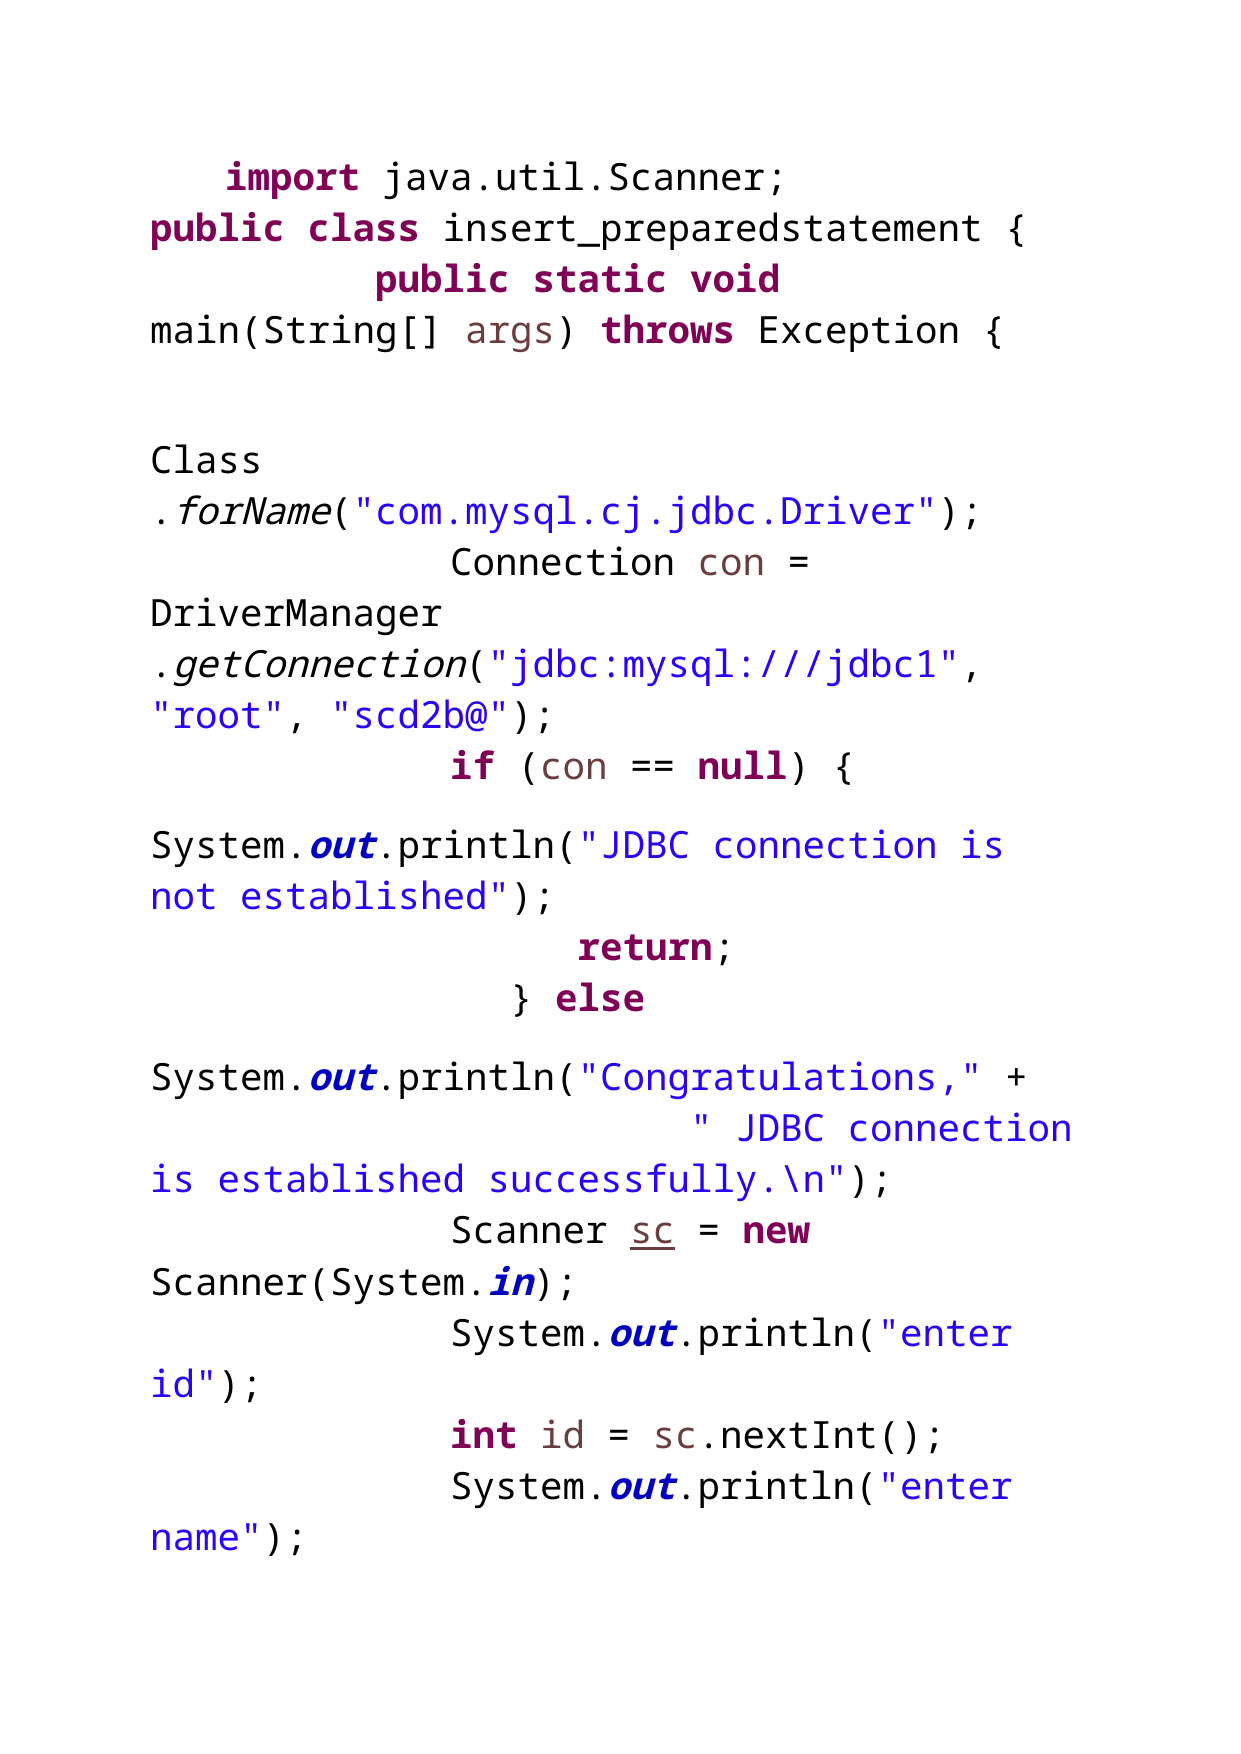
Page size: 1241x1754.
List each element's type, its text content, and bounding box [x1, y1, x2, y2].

text System.out.println("enter id"); [150, 1306, 1090, 1408]
text " JDBC connection is established successfully.\n"); [150, 1102, 1090, 1204]
text Class.forName("com.mysql.cj.jdbc.Driver"); [150, 354, 1090, 535]
text int id = sc.nextInt(); [150, 1408, 1090, 1459]
text return; [150, 921, 1090, 972]
text } else [150, 972, 1090, 1023]
text public class insert_preparedstatement { [150, 201, 1090, 252]
text import java.util.Scanner; [150, 150, 1090, 201]
text Connection con = DriverManager.getConnection("jdbc:mysql:///jdbc1", "root", "scd2b@"); [150, 535, 1090, 739]
text if (con == null) { [150, 739, 1090, 791]
text Scanner sc = new Scanner(System.in); [150, 1204, 1090, 1306]
text System.out.println("JDBC connection is not established"); [150, 791, 1090, 921]
text public static void main(String[] args) throws Exception { [150, 252, 1090, 354]
text System.out.println("enter name"); [150, 1459, 1090, 1561]
text System.out.println("Congratulations," + [150, 1023, 1090, 1102]
